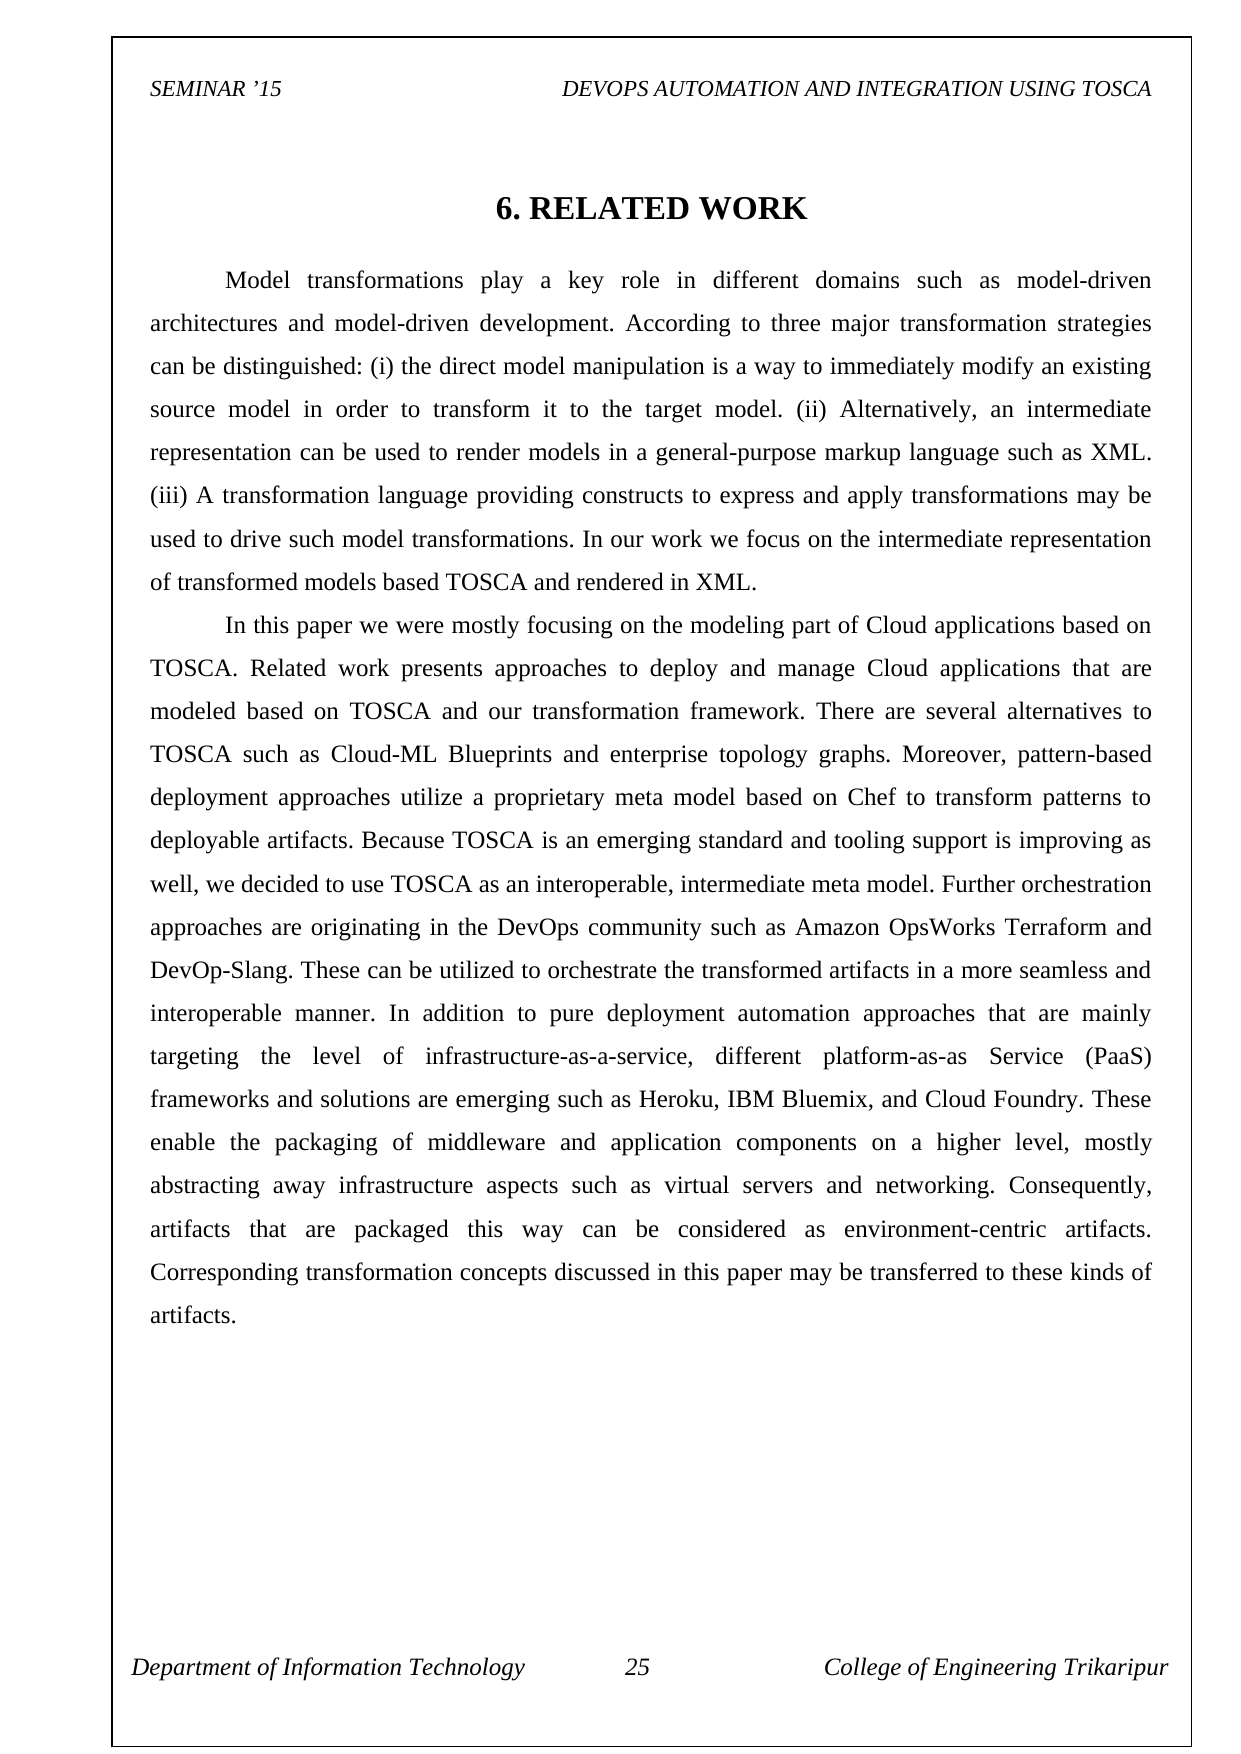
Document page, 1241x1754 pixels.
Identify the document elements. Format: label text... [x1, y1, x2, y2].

text Model transformations play a key role in different domains such as model-driven architectures and model-driven development. According to three major transformation strategies can be distinguished: (i) the direct model manipulation is a way to immediately modify an existing source model in order to transform it to the target model. (ii) Alternatively, an intermediate representation can be used to render models in a general-purpose markup language such as XML. (iii) A transformation language providing constructs to express and apply transformations may be used to drive such model transformations. In our work we focus on the intermediate representation of transformed models based TOSCA and rendered in XML. [150, 265, 1153, 596]
text In this paper we were mostly focusing on the modeling part of Cloud applications based on TOSCA. Related work presents approaches to deploy and manage Cloud applications that are modeled based on TOSCA and our transformation framework. There are several alternatives to TOSCA such as Cloud-ML Blueprints and enterprise topology graphs. Moreover, pattern-based deployment approaches utilize a proprietary meta model based on Chef to transform patterns to deployable artifacts. Because TOSCA is an emerging standard and tooling support is improving as well, we decided to use TOSCA as an interoperable, intermediate meta model. Further orchestration approaches are originating in the DevOps community such as Amazon OpsWorks Terraform and DevOp-Slang. These can be utilized to orchestrate the transformed artifacts in a more seamless and interoperable manner. In addition to pure deployment automation approaches that are mainly targeting the level of infrastructure-as-a-service, different platform-as-as Service (PaaS) frameworks and solutions are emerging such as Heroku, IBM Bluemix, and Cloud Foundry. These enable the packaging of middleware and application components on a higher level, mostly abstracting away infrastructure aspects such as virtual servers and networking. Consequently, artifacts that are packaged this way can be considered as environment-centric artifacts. Corresponding transformation concepts discussed in this paper may be transferred to these kinds of artifacts. [150, 610, 1153, 1329]
text 6. RELATED WORK [150, 188, 1153, 227]
